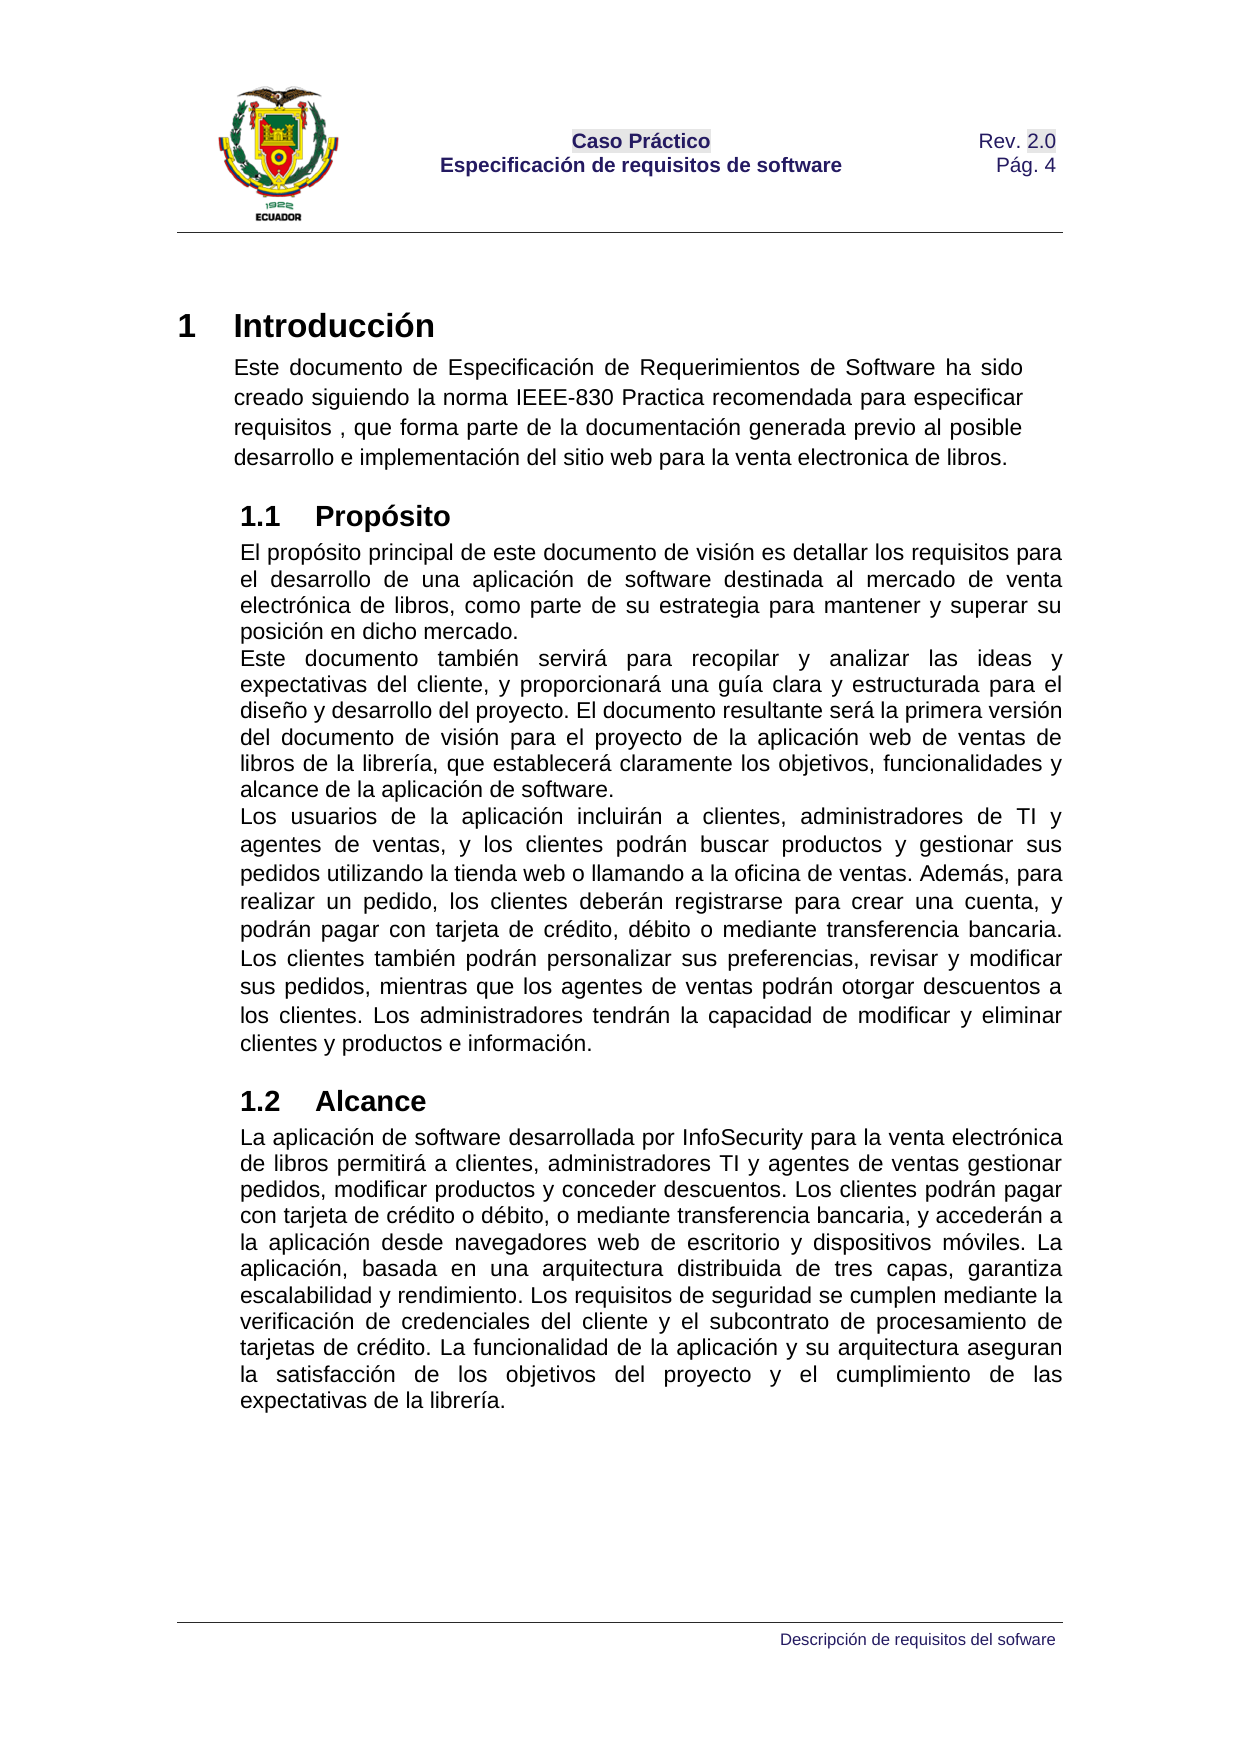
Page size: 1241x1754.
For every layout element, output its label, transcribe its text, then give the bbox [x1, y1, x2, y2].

subtitle Introducción [177, 306, 1063, 344]
text El propósito principal de este documento de visión es detallar los requisitos para el desarrollo de una aplicación de software destinada al mercado de venta electrónica de libros, como parte de su estrategia para mantener y superar su posición en dicho mercado. [240, 539, 1063, 644]
text Los usuarios de la aplicación incluirán a clientes, administradores de TI y agentes de ventas, y los clientes podrán buscar productos y gestionar sus pedidos utilizando la tienda web o llamando a la oficina de ventas. Además, para realizar un pedido, los clientes deberán registrarse para crear una cuenta, y podrán pagar con tarjeta de crédito, débito o mediante transferencia bancaria. Los clientes también podrán personalizar sus preferencias, revisar y modificar sus pedidos, mientras que los agentes de ventas podrán otorgar descuentos a los clientes. Los administradores tendrán la capacidad de modificar y eliminar clientes y productos e información. [240, 803, 1063, 1057]
subtitle Propósito [240, 499, 1063, 533]
text Este documento también servirá para recopilar y analizar las ideas y expectativas del cliente, y proporcionará una guía clara y estructurada para el diseño y desarrollo del proyecto. El documento resultante será la primera versión del documento de visión para el proyecto de la aplicación web de ventas de libros de la librería, que establecerá claramente los objetivos, funcionalidades y alcance de la aplicación de software. [240, 644, 1063, 803]
text La aplicación de software desarrollada por InfoSecurity para la venta electrónica de libros permitirá a clientes, administradores TI y agentes de ventas gestionar pedidos, modificar productos y conceder descuentos. Los clientes podrán pagar con tarjeta de crédito o débito, o mediante transferencia bancaria, y accederán a la aplicación desde navegadores web de escritorio y dispositivos móviles. La aplicación, basada en una arquitectura distribuida de tres capas, garantiza escalabilidad y rendimiento. Los requisitos de seguridad se cumplen mediante la verificación de credenciales del cliente y el subcontrato de procesamiento de tarjetas de crédito. La funcionalidad de la aplicación y su arquitectura aseguran la satisfacción de los objetivos del proyecto y el cumplimiento de las expectativas de la librería. [240, 1123, 1063, 1413]
picture [213, 81, 342, 225]
subtitle Alcance [240, 1084, 1063, 1117]
text Este documento de Especificación de Requerimientos de Software ha sido creado siguiendo la norma IEEE-830 Practica recomendada para especificar requisitos , que forma parte de la documentación generada previo al posible desarrollo e implementación del sitio web para la venta electronica de libros. [233, 353, 1023, 471]
